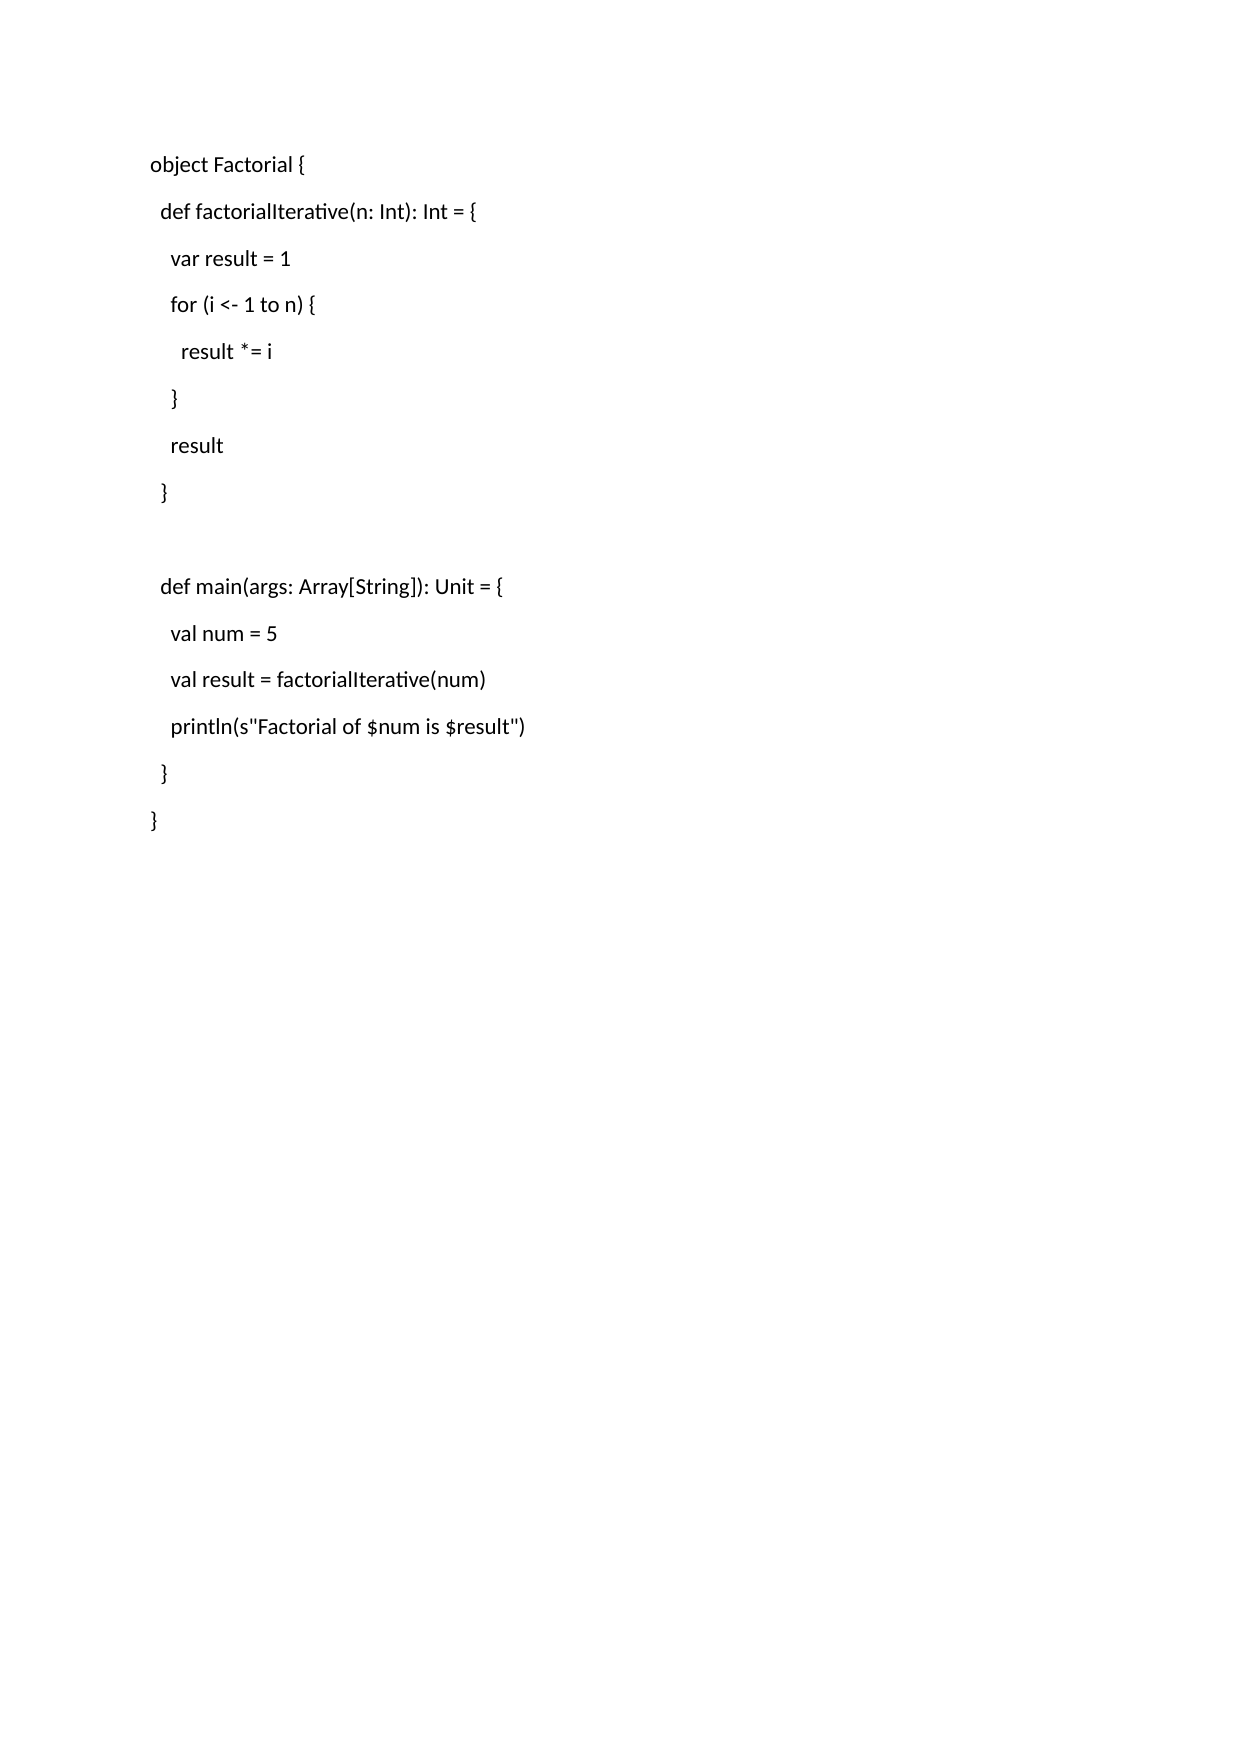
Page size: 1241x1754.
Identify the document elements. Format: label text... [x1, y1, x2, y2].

text } [150, 759, 1090, 787]
text result [150, 431, 1090, 459]
text def main(args: Array[String]): Unit = { [150, 572, 1090, 600]
text result *= i [150, 337, 1090, 366]
text } [150, 806, 1090, 834]
text } [150, 384, 1090, 412]
text var result = 1 [150, 244, 1090, 272]
text val result = factorialIterative(num) [150, 666, 1090, 694]
text object Factorial { [150, 150, 1090, 178]
text def factorialIterative(n: Int): Int = { [150, 197, 1090, 225]
text } [150, 478, 1090, 506]
text println(s"Factorial of $num is $result") [150, 712, 1090, 741]
text val num = 5 [150, 619, 1090, 647]
text for (i <- 1 to n) { [150, 291, 1090, 319]
